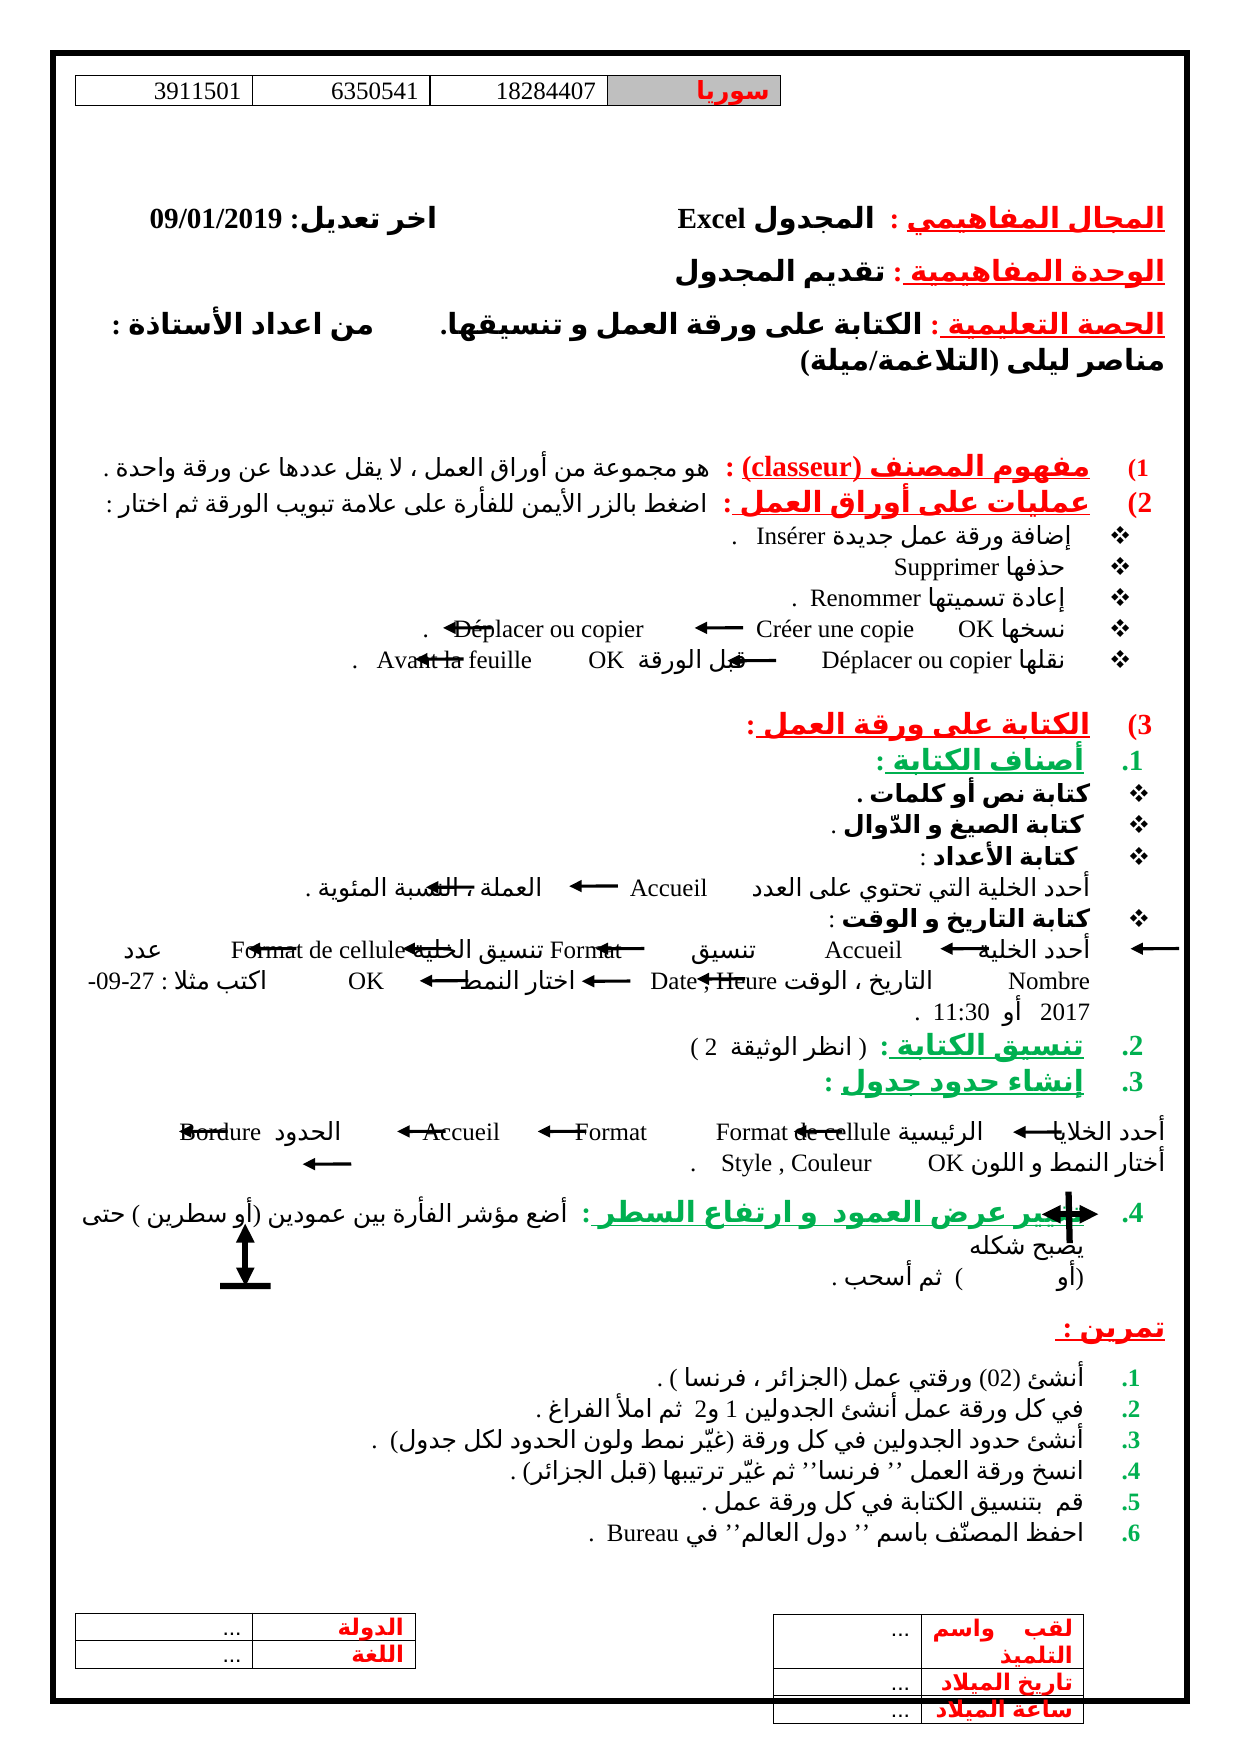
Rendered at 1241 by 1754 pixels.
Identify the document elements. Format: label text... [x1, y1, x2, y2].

list تنسيق الكتابة : ( انظر الوثيقة 2 ) [75, 1028, 1121, 1061]
list حذفها Supprimer [75, 552, 1109, 581]
list إضافة ورقة عمل جديدة Insérer . [75, 521, 1109, 550]
list تغيير عرض العمود و ارتفاع السطر : أضع مؤشر الفأرة بين عمودين (أو سطرين ) حتى يصبح شكله [75, 1196, 1121, 1260]
list (أو ) ثم أسحب . [75, 1262, 1084, 1291]
list إعادة تسميتها Renommer . [75, 583, 1109, 612]
list قم بتنسيق الكتابة في كل ورقة عمل . [75, 1487, 1121, 1516]
text المجال المفاهيمي : المجدول Excel اخر تعديل: 09/01/2019 [75, 201, 1165, 235]
table_cell تاريخ الميلاد [922, 1669, 1083, 1695]
list مفهوم المصنف (classeur) : هو مجموعة من أوراق العمل ، لا يقل عددها عن ورقة واحدة . [75, 449, 1128, 482]
list احفظ المصنّف باسم ’’ دول العالم’’ في Bureau . [75, 1518, 1121, 1547]
table_cell اللغة [253, 1641, 415, 1667]
text الوحدة المفاهيمية : تقديم المجدول [75, 254, 1165, 288]
table_header ... [76, 1614, 252, 1640]
list كتابة الصيغ و الدّوال . [75, 811, 1128, 839]
list عمليات على أوراق العمل : اضغط بالزر الأيمن للفأرة على علامة تبويب الورقة ثم اختار : [75, 485, 1128, 518]
text أحدد الخلايا الرئيسية Accueil Format Format de cellule الحدود Bordure أختار النمط و اللون Style , Couleur OK . [75, 1117, 1165, 1177]
list في كل ورقة عمل أنشئ الجدولين 1 و2 ثم املأ الفراغ . [75, 1394, 1121, 1423]
table_cell ... [774, 1696, 921, 1723]
table_header لقب واسم التلميذ [922, 1615, 1083, 1668]
table_header الدولة [253, 1614, 415, 1640]
list كتابة الأعداد : [75, 842, 1128, 870]
table_cell ساعة الميلاد [922, 1696, 1083, 1723]
table_cell 18284407 [431, 76, 607, 105]
list أنشئ حدود الجدولين في كل ورقة (غيّر نمط ولون الحدود لكل جدول) . [75, 1425, 1121, 1454]
text تمرين : [75, 1310, 1165, 1344]
table_header ... [774, 1615, 921, 1668]
text الحصة التعليمية : الكتابة على ورقة العمل و تنسيقها. من اعداد الأستاذة : مناصر ليلى (التلاغمة/ميلة) [75, 307, 1165, 377]
table_cell 3911501 [76, 76, 252, 105]
table_cell سوريا [608, 76, 780, 105]
list كتابة التاريخ و الوقت : [75, 904, 1128, 932]
list نسخها Déplacer ou copier Créer une copie OK . [75, 614, 1109, 643]
list أحدد الخلية Accueil تنسيق Format تنسيق الخلية Format de cellule عدد Nombre التاريخ ، الوقت Date , Heure اختار النمط OK اكتب مثلا : 27-09-2017 أو 11:30 . [75, 935, 1090, 1026]
table_cell 6350541 [253, 76, 429, 105]
list كتابة نص أو كلمات . [75, 779, 1128, 808]
table_cell ... [774, 1669, 921, 1695]
list أصناف الكتابة : [75, 743, 1121, 777]
list إنشاء حدود جدول : [75, 1064, 1121, 1097]
table_cell ... [76, 1641, 252, 1667]
list أنشئ (02) ورقتي عمل (الجزائر ، فرنسا ) . [75, 1363, 1121, 1392]
list نقلها Déplacer ou copier قبل الورقة Avant la feuille OK . [75, 645, 1109, 674]
list انسخ ورقة العمل ’’ فرنسا’’ ثم غيّر ترتيبها (قبل الجزائر) . [75, 1456, 1121, 1485]
list الكتابة على ورقة العمل : [75, 707, 1128, 741]
list أحدد الخلية التي تحتوي على العدد Accueil العملة ، النسبة المئوية . [75, 873, 1090, 901]
